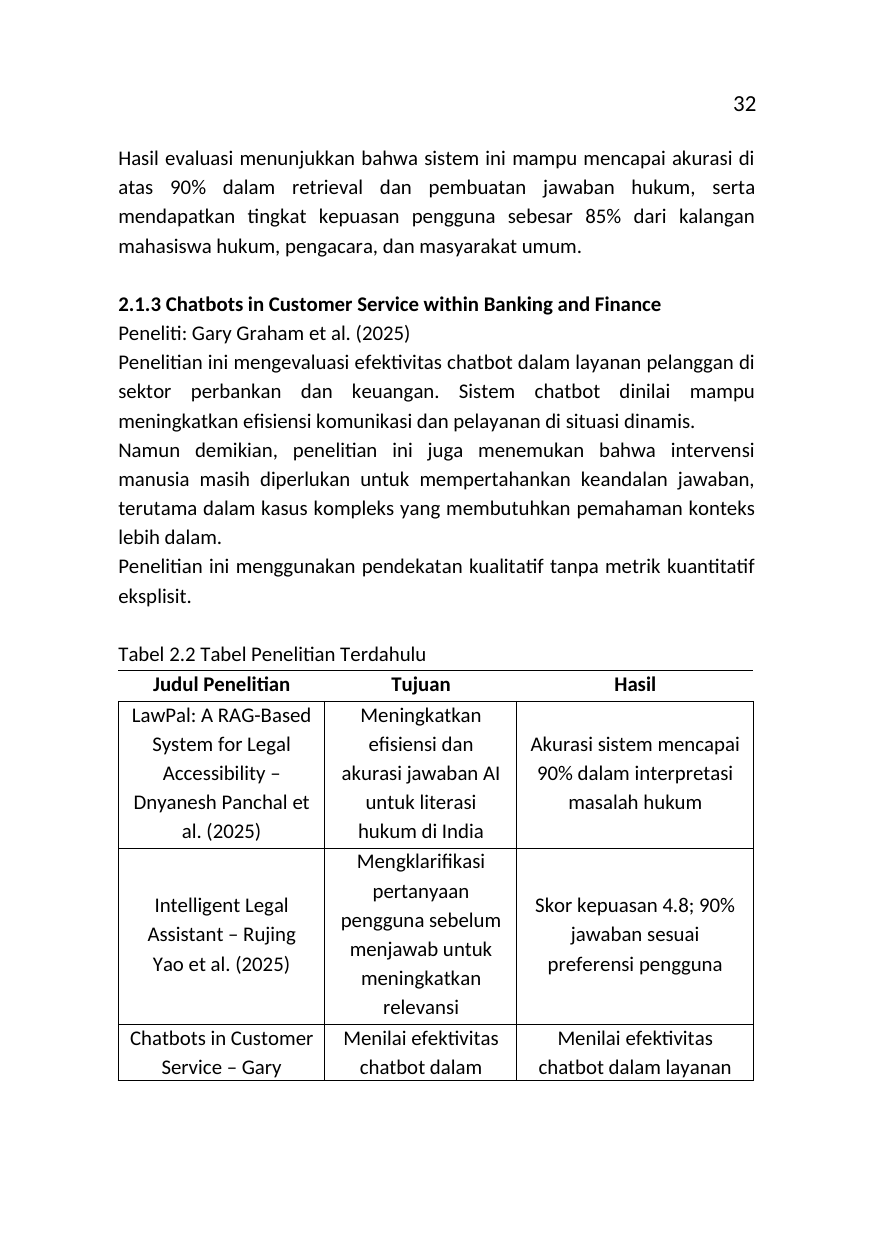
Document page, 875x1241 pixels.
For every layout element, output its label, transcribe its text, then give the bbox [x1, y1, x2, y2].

text Peneliti: Gary Graham et al. (2025) [118, 320, 756, 346]
table_cell Menilai efektivitas chatbot dalam layanan pelanggan perbankan [517, 1025, 753, 1079]
table_cell Intelligent Legal Assistant – Rujing Yao et al. (2025) [119, 849, 324, 1024]
table_cell Akurasi sistem mencapai 90% dalam interpretasi masalah hukum [517, 702, 753, 848]
table_cell Mengklarifikasi pertanyaan pengguna sebelum menjawab untuk meningkatkan relevansi [325, 849, 516, 1024]
table_cell Meningkatkan efisiensi dan akurasi jawaban AI untuk literasi hukum di India [325, 702, 516, 848]
table_cell LawPal: A RAG-Based System for Legal Accessibility – Dnyanesh Panchal et al. (2025) [119, 702, 324, 848]
table_header Hasil [517, 671, 753, 701]
table_cell Skor kepuasan 4.8; 90% jawaban sesuai preferensi pengguna [517, 849, 753, 1024]
table_header Judul Penelitian [118, 671, 325, 701]
text Hasil evaluasi menunjukkan bahwa sistem ini mampu mencapai akurasi di atas 90% dalam retrieval dan pembuatan jawaban hukum, serta mendapatkan tingkat kepuasan pengguna sebesar 85% dari kalangan mahasiswa hukum, pengacara, dan masyarakat umum. [118, 145, 756, 258]
table_cell Chatbots in Customer Service – Gary Graham et al. (2025) [119, 1025, 324, 1079]
table_cell Menilai efektivitas chatbot dalam layanan pelanggan perbankan [325, 1025, 516, 1079]
text 2.1.3 Chatbots in Customer Service within Banking and Finance [118, 291, 756, 317]
text Penelitian ini mengevaluasi efektivitas chatbot dalam layanan pelanggan di sektor perbankan dan keuangan. Sistem chatbot dinilai mampu meningkatkan efisiensi komunikasi dan pelayanan di situasi dinamis. [118, 349, 756, 433]
text Penelitian ini menggunakan pendekatan kualitatif tanpa metrik kuantitatif eksplisit. [118, 554, 756, 608]
text Namun demikian, penelitian ini juga menemukan bahwa intervensi manusia masih diperlukan untuk mempertahankan keandalan jawaban, terutama dalam kasus kompleks yang membutuhkan pemahaman konteks lebih dalam. [118, 437, 756, 550]
table_header Tujuan [325, 671, 517, 701]
